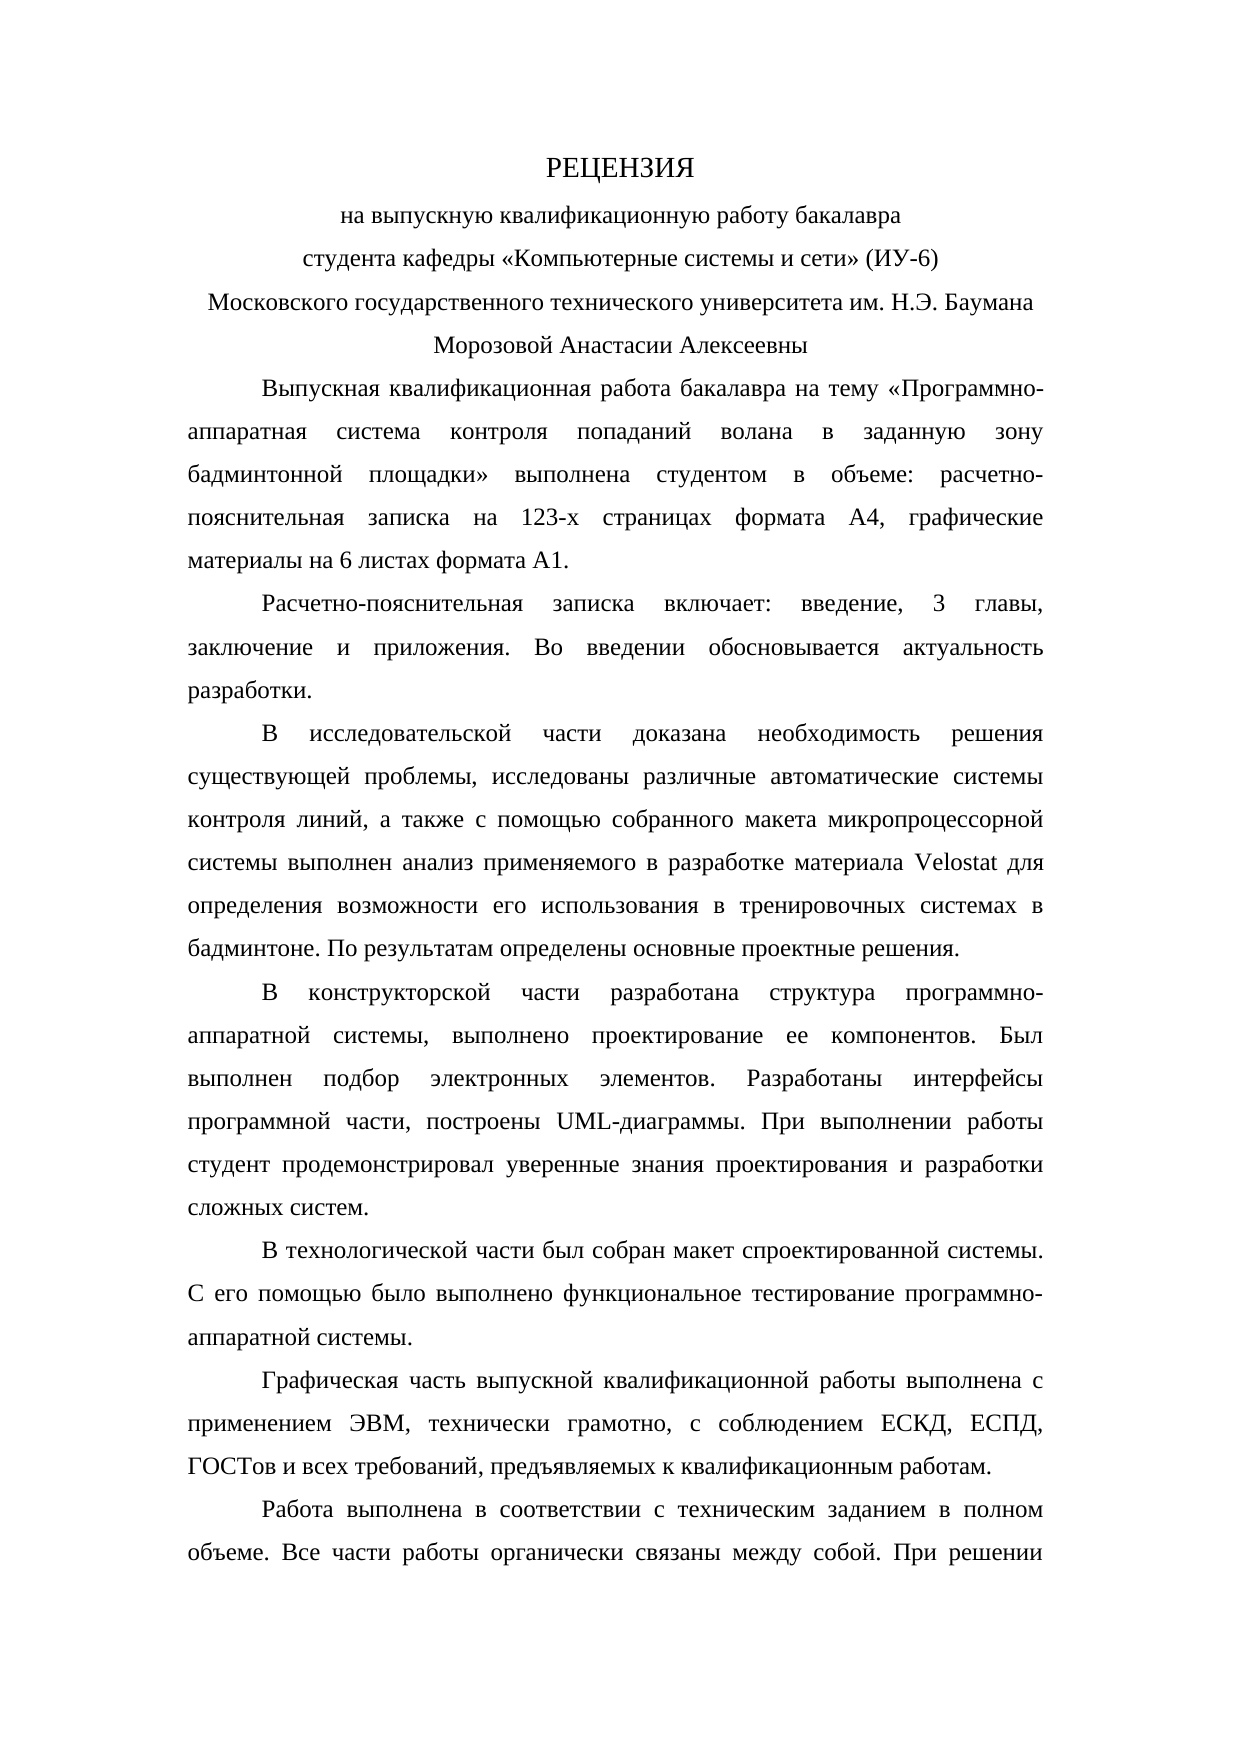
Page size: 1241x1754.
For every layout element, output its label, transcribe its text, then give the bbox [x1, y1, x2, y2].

text В технологической части был собран макет спроектированной системы. С его помощью было выполнено функциональное тестирование программно-аппаратной системы. [187, 1235, 1044, 1350]
text Московского государственного технического университета им. Н.Э. Баумана Морозовой Анастасии Алексеевны [187, 287, 1054, 358]
text В исследовательской части доказана необходимость решения существующей проблемы, исследованы различные автоматические системы контроля линий, а также с помощью собранного макета микропроцессорной системы выполнен анализ применяемого в разработке материала Velostat для определения возможности его использования в тренировочных системах в бадминтоне. По результатам определены основные проектные решения. [187, 718, 1044, 962]
text В конструкторской части разработана структура программно-аппаратной системы, выполнено проектирование ее компонентов. Был выполнен подбор электронных элементов. Разработаны интерфейсы программной части, построены UML-диаграммы. При выполнении работы студент продемонстрировал уверенные знания проектирования и разработки сложных систем. [187, 977, 1044, 1221]
text студента кафедры «Компьютерные системы и сети» (ИУ-6) [187, 243, 1054, 272]
text Графическая часть выпускной квалификационной работы выполнена с применением ЭВМ, технически грамотно, с соблюдением ЕСКД, ЕСПД, ГОСТов и всех требований, предъявляемых к квалификационным работам. [187, 1365, 1044, 1480]
text Расчетно-пояснительная записка включает: введение, 3 главы, заключение и приложения. Во введении обосновывается актуальность разработки. [187, 588, 1044, 703]
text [187, 1494, 1044, 1566]
text на выпускную квалификационную работу бакалавра [187, 200, 1054, 229]
text РЕЦЕНЗИЯ [187, 150, 1053, 183]
text Выпускная квалификационная работа бакалавра на тему «Программно-аппаратная система контроля попаданий волана в заданную зону бадминтонной площадки» выполнена студентом в объеме: расчетно-пояснительная записка на 123-х страницах формата А4, графические материалы на 6 листах формата А1. [187, 373, 1044, 574]
